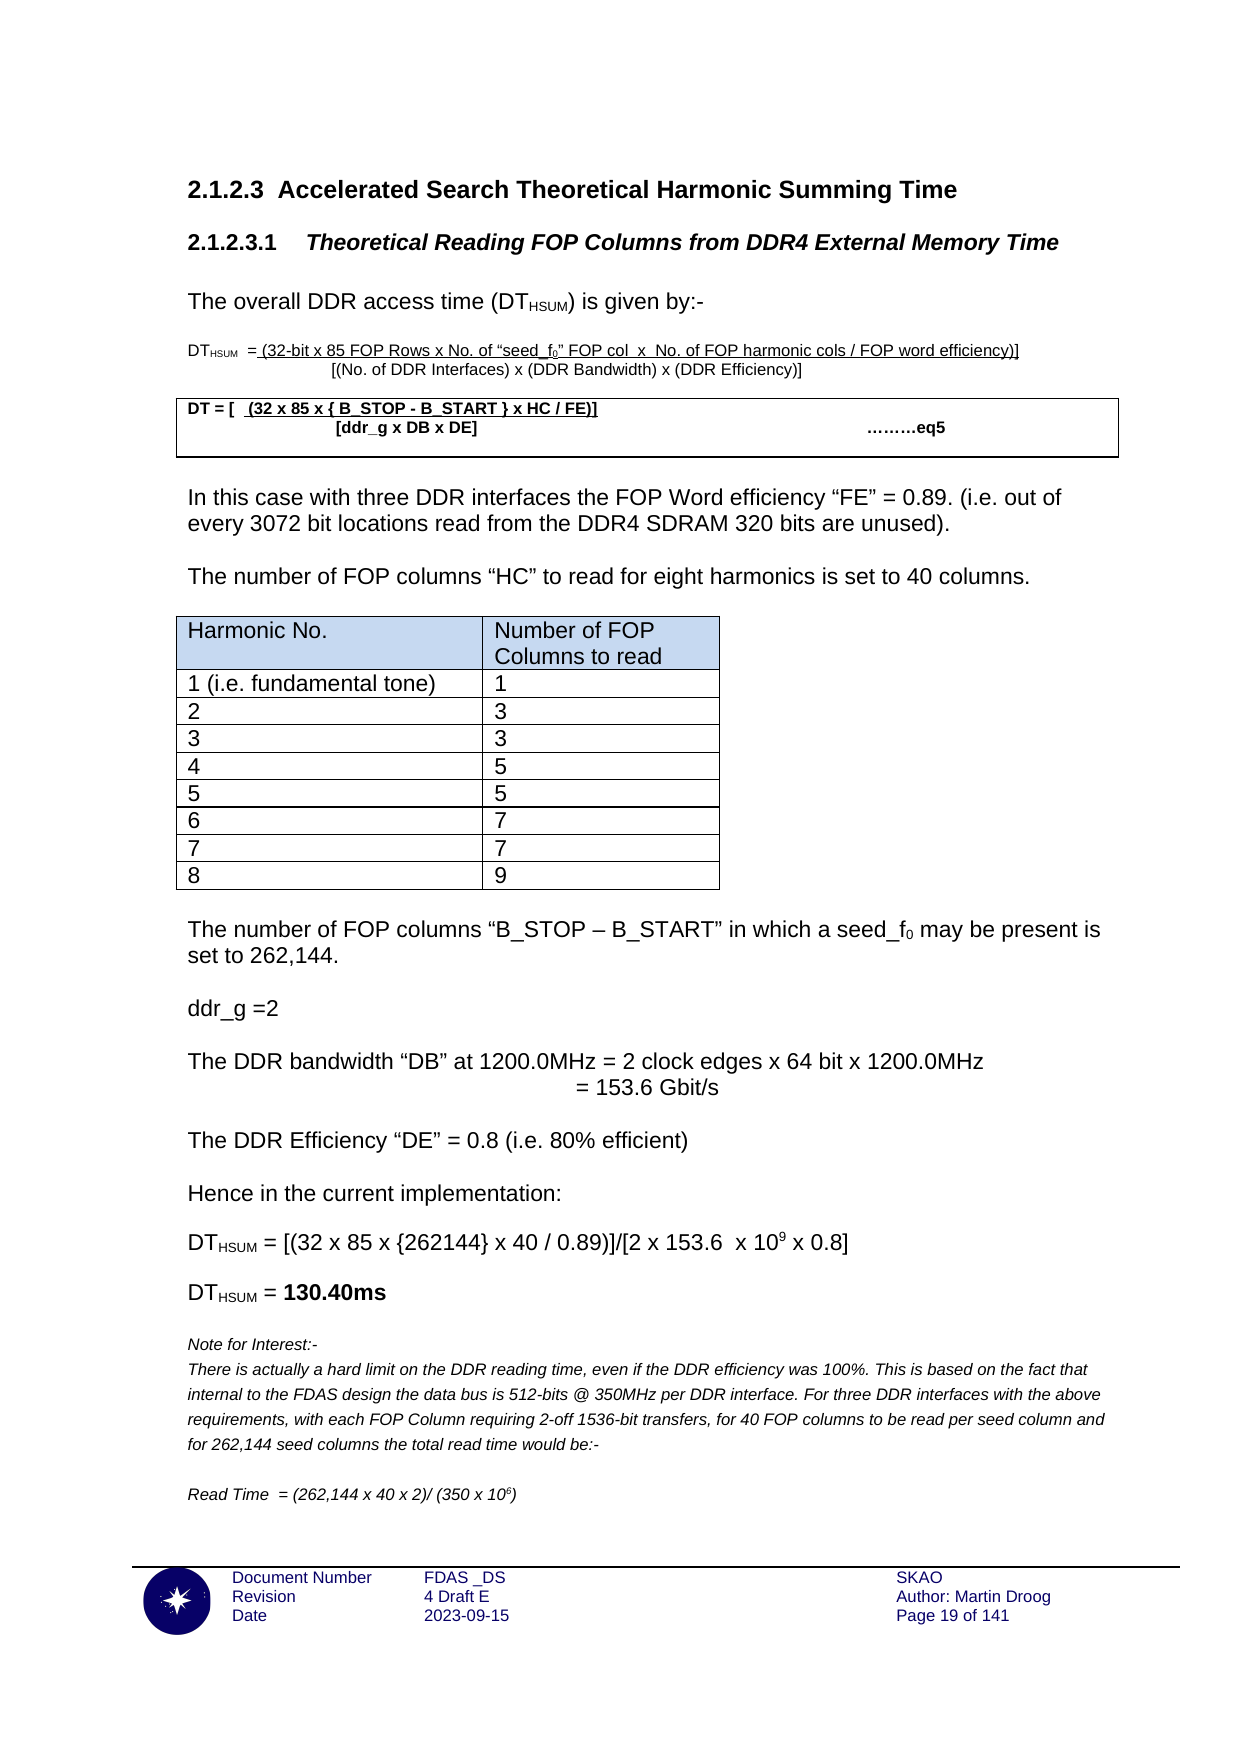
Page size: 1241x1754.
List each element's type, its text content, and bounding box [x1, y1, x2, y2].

subtitle Theoretical Reading FOP Columns from DDR4 External Memory Time [187, 229, 1107, 255]
table_cell 5 [177, 780, 482, 806]
table_cell 3 [483, 698, 719, 724]
table_cell 5 [483, 753, 719, 779]
text The overall DDR access time (DTHSUM) is given by:- [187, 288, 1107, 314]
text The number of FOP columns “HC” to read for eight harmonics is set to 40 columns. [187, 563, 1107, 589]
text Hence in the current implementation: [187, 1179, 1107, 1206]
text The DDR bandwidth “DB” at 1200.0MHz = 2 clock edges x 64 bit x 1200.0MHz [187, 1048, 1107, 1074]
table_cell 4 [177, 753, 482, 779]
text The number of FOP columns “B_STOP – B_START” in which a seed_f0 may be present is set to 262,144. [187, 916, 1107, 969]
text Note for Interest:- [187, 1331, 1107, 1356]
table_cell 2 [177, 698, 482, 724]
text The DDR Efficiency “DE” = 0.8 (i.e. 80% efficient) [187, 1127, 1107, 1153]
text [(No. of DDR Interfaces) x (DDR Bandwidth) x (DDR Efficiency)] [187, 359, 1107, 379]
table_header Harmonic No. [177, 617, 482, 669]
table_cell 3 [483, 725, 719, 752]
text ddr_g =2 [187, 995, 1107, 1021]
text DTHSUM = 130.40ms [187, 1281, 1107, 1306]
table_cell 1 [483, 670, 719, 697]
table_cell 7 [483, 808, 719, 834]
text Read Time = (262,144 x 40 x 2)/ (350 x 106) [187, 1481, 1107, 1506]
table_cell 7 [483, 835, 719, 861]
subtitle Accelerated Search Theoretical Harmonic Summing Time [187, 175, 1107, 204]
table_cell 7 [177, 835, 482, 861]
table_header DT = [ (32 x 85 x { B_STOP - B_START } x HC / FE)] [ddr_g x DB x DE] ………eq5 [177, 399, 1118, 456]
table_cell 9 [483, 862, 719, 888]
table_cell 5 [483, 780, 719, 806]
table_cell 6 [177, 808, 482, 834]
table_header Number of FOP Columns to read [483, 617, 719, 669]
text DTHSUM = [(32 x 85 x {262144} x 40 / 0.89)]/[2 x 153.6 x 109 x 0.8] [187, 1231, 1107, 1256]
text In this case with three DDR interfaces the FOP Word efficiency “FE” = 0.89. (i.e. out of every 3072 bit locations read from the DDR4 SDRAM 320 bits are unused). [187, 484, 1107, 537]
picture [143, 1567, 211, 1635]
table_cell 8 [177, 862, 482, 888]
table_cell 1 (i.e. fundamental tone) [177, 670, 482, 697]
table_cell 3 [177, 725, 482, 752]
text = 153.6 Gbit/s [187, 1074, 1107, 1100]
text DTHSUM = (32-bit x 85 FOP Rows x No. of “seed_f0” FOP col x No. of FOP harmonic cols / FOP word efficiency)] [187, 340, 1107, 359]
text There is actually a hard limit on the DDR reading time, even if the DDR efficiency was 100%. This is based on the fact that internal to the FDAS design the data bus is 512-bits @ 350MHz per DDR interface. For three DDR interfaces with the above requirements, with each FOP Column requiring 2-off 1536-bit transfers, for 40 FOP columns to be read per seed column and for 262,144 seed columns the total read time would be:- [187, 1356, 1107, 1456]
